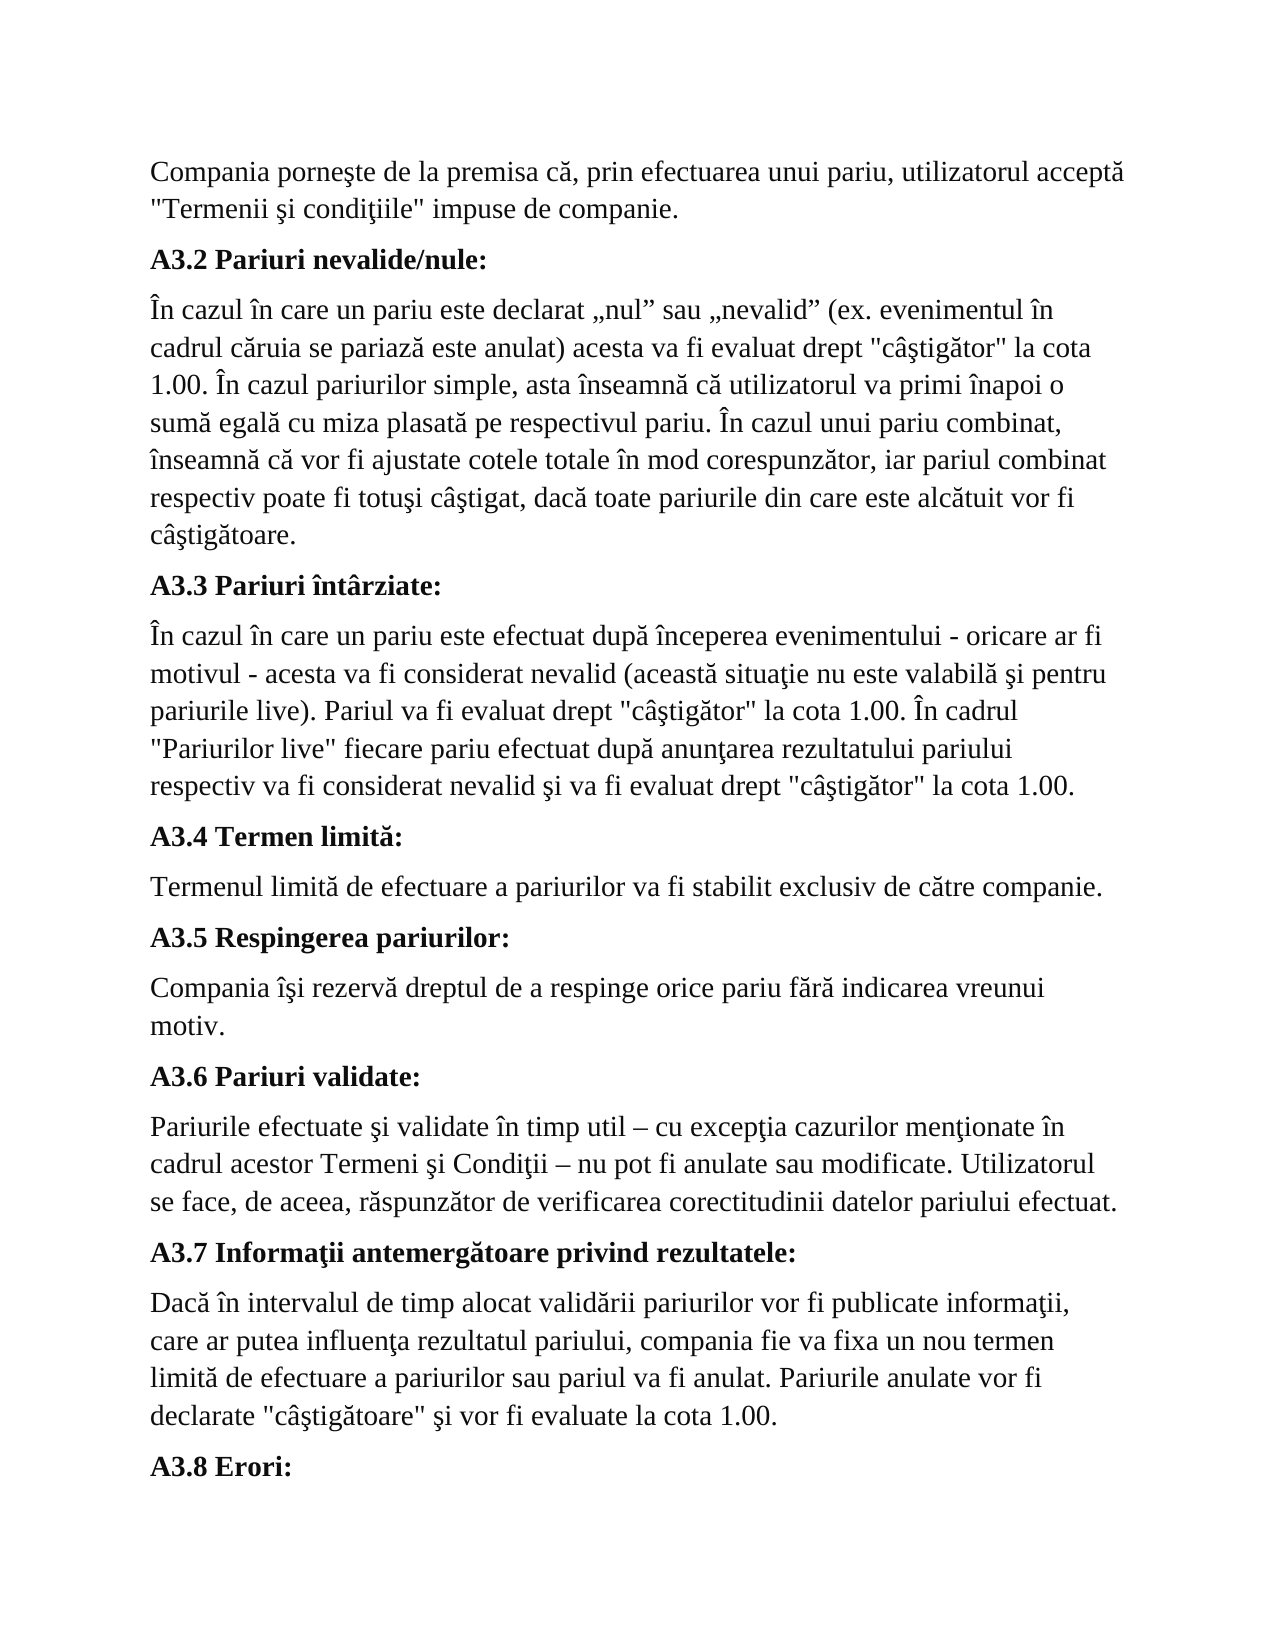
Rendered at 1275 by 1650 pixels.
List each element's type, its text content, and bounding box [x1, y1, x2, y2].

text Compania îşi rezervă dreptul de a respinge orice pariu fără indicarea vreunui motiv. [150, 967, 1125, 1042]
text În cazul în care un pariu este declarat „nul” sau „nevalid” (ex. evenimentul în cadrul căruia se pariază este anulat) acesta va fi evaluat drept "câştigător" la cota 1.00. În cazul pariurilor simple, asta înseamnă că utilizatorul va primi înapoi o sumă egală cu miza plasată pe respectivul pariu. În cazul unui pariu combinat, înseamnă că vor fi ajustate cotele totale în mod corespunzător, iar pariul combinat respectiv poate fi totuşi câştigat, dacă toate pariurile din care este alcătuit vor fi câştigătoare. [150, 288, 1125, 551]
text În cazul în care un pariu este efectuat după începerea evenimentului - oricare ar fi motivul - acesta va fi considerat nevalid (această situaţie nu este valabilă şi pentru pariurile live). Pariul va fi evaluat drept "câştigător" la cota 1.00. În cadrul "Pariurilor live" fiecare pariu efectuat după anunţarea rezultatului pariului respectiv va fi considerat nevalid şi va fi evaluat drept "câştigător" la cota 1.00. [150, 614, 1125, 802]
subtitle A3.2 Pariuri nevalide/nule: [150, 242, 1125, 276]
subtitle A3.4 Termen limită: [150, 819, 1125, 853]
subtitle A3.7 Informaţii antemergătoare privind rezultatele: [150, 1235, 1125, 1269]
text Termenul limită de efectuare a pariurilor va fi stabilit exclusiv de către companie. [150, 866, 1125, 903]
subtitle A3.5 Respingerea pariurilor: [150, 921, 1125, 954]
subtitle A3.8 Erori: [150, 1449, 1125, 1482]
text Dacă în intervalul de timp alocat validării pariurilor vor fi publicate informaţii, care ar putea influenţa rezultatul pariului, compania fie va fixa un nou termen limită de efectuare a pariurilor sau pariul va fi anulat. Pariurile anulate vor fi declarate "câştigătoare" şi vor fi evaluate la cota 1.00. [150, 1281, 1125, 1431]
subtitle A3.3 Pariuri întârziate: [150, 568, 1125, 602]
subtitle A3.6 Pariuri validate: [150, 1059, 1125, 1093]
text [150, 150, 1125, 225]
text Pariurile efectuate şi validate în timp util – cu excepţia cazurilor menţionate în cadrul acestor Termeni şi Condiţii – nu pot fi anulate sau modificate. Utilizatorul se face, de aceea, răspunzător de verificarea corectitudinii datelor pariului efectuat. [150, 1105, 1125, 1218]
